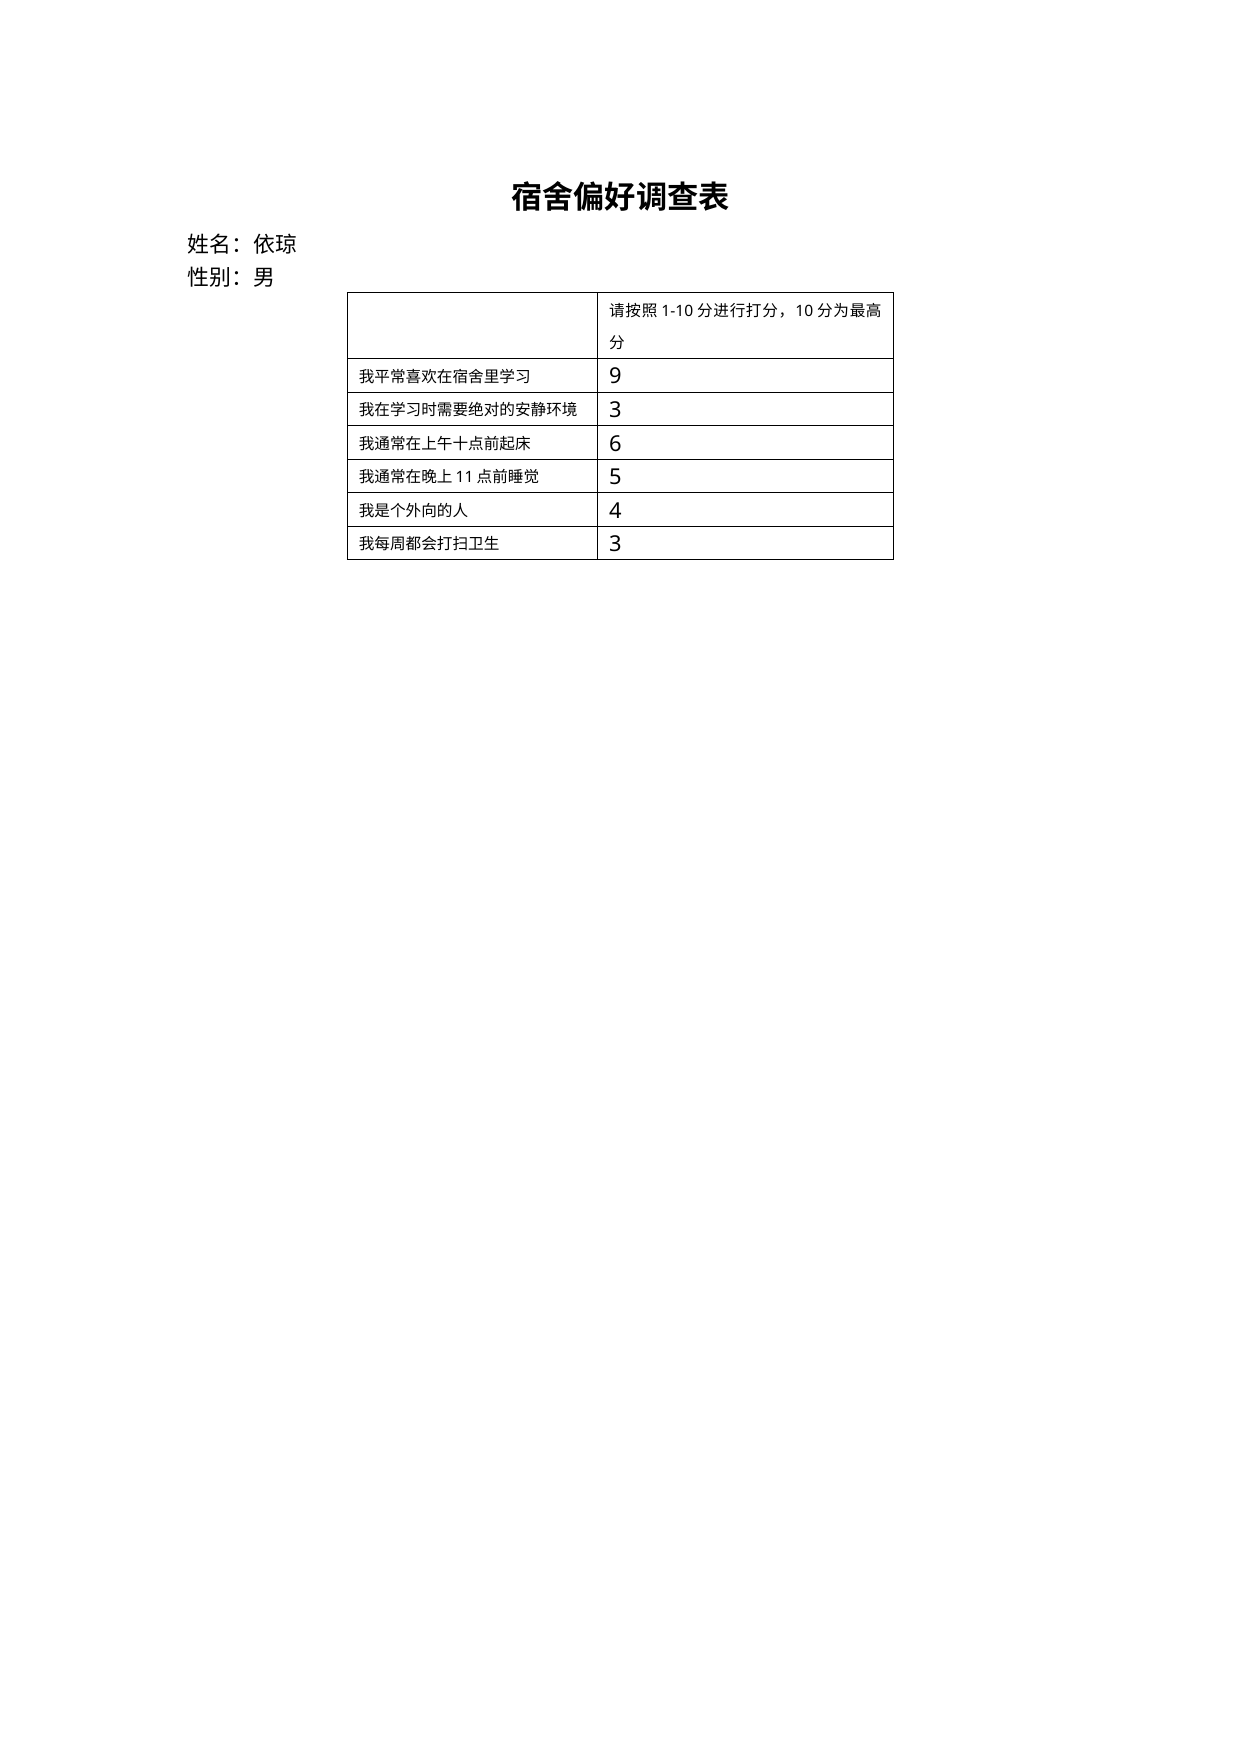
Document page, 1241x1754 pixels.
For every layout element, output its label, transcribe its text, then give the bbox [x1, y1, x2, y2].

table_cell 我通常在上午十点前起床 [348, 426, 597, 459]
table_header 请按照1-10分进行打分，10分为最高分 [598, 293, 893, 358]
table_cell 我通常在晚上11点前睡觉 [348, 460, 597, 492]
table_cell 我在学习时需要绝对的安静环境 [348, 393, 597, 425]
table_cell 我每周都会打扫卫生 [348, 527, 597, 559]
table_cell 3 [598, 393, 893, 425]
text 宿舍偏好调查表 [187, 162, 1053, 227]
text 姓名：依琼 [187, 227, 1053, 259]
table_cell 我平常喜欢在宿舍里学习 [348, 359, 597, 392]
table_cell 6 [598, 426, 893, 459]
table_cell 4 [598, 493, 893, 526]
table_cell 9 [598, 359, 893, 392]
table_header [348, 293, 597, 358]
text 性别：男 [187, 259, 1053, 292]
table_cell 我是个外向的人 [348, 493, 597, 526]
table_cell 3 [598, 527, 893, 559]
table_cell 5 [598, 460, 893, 492]
